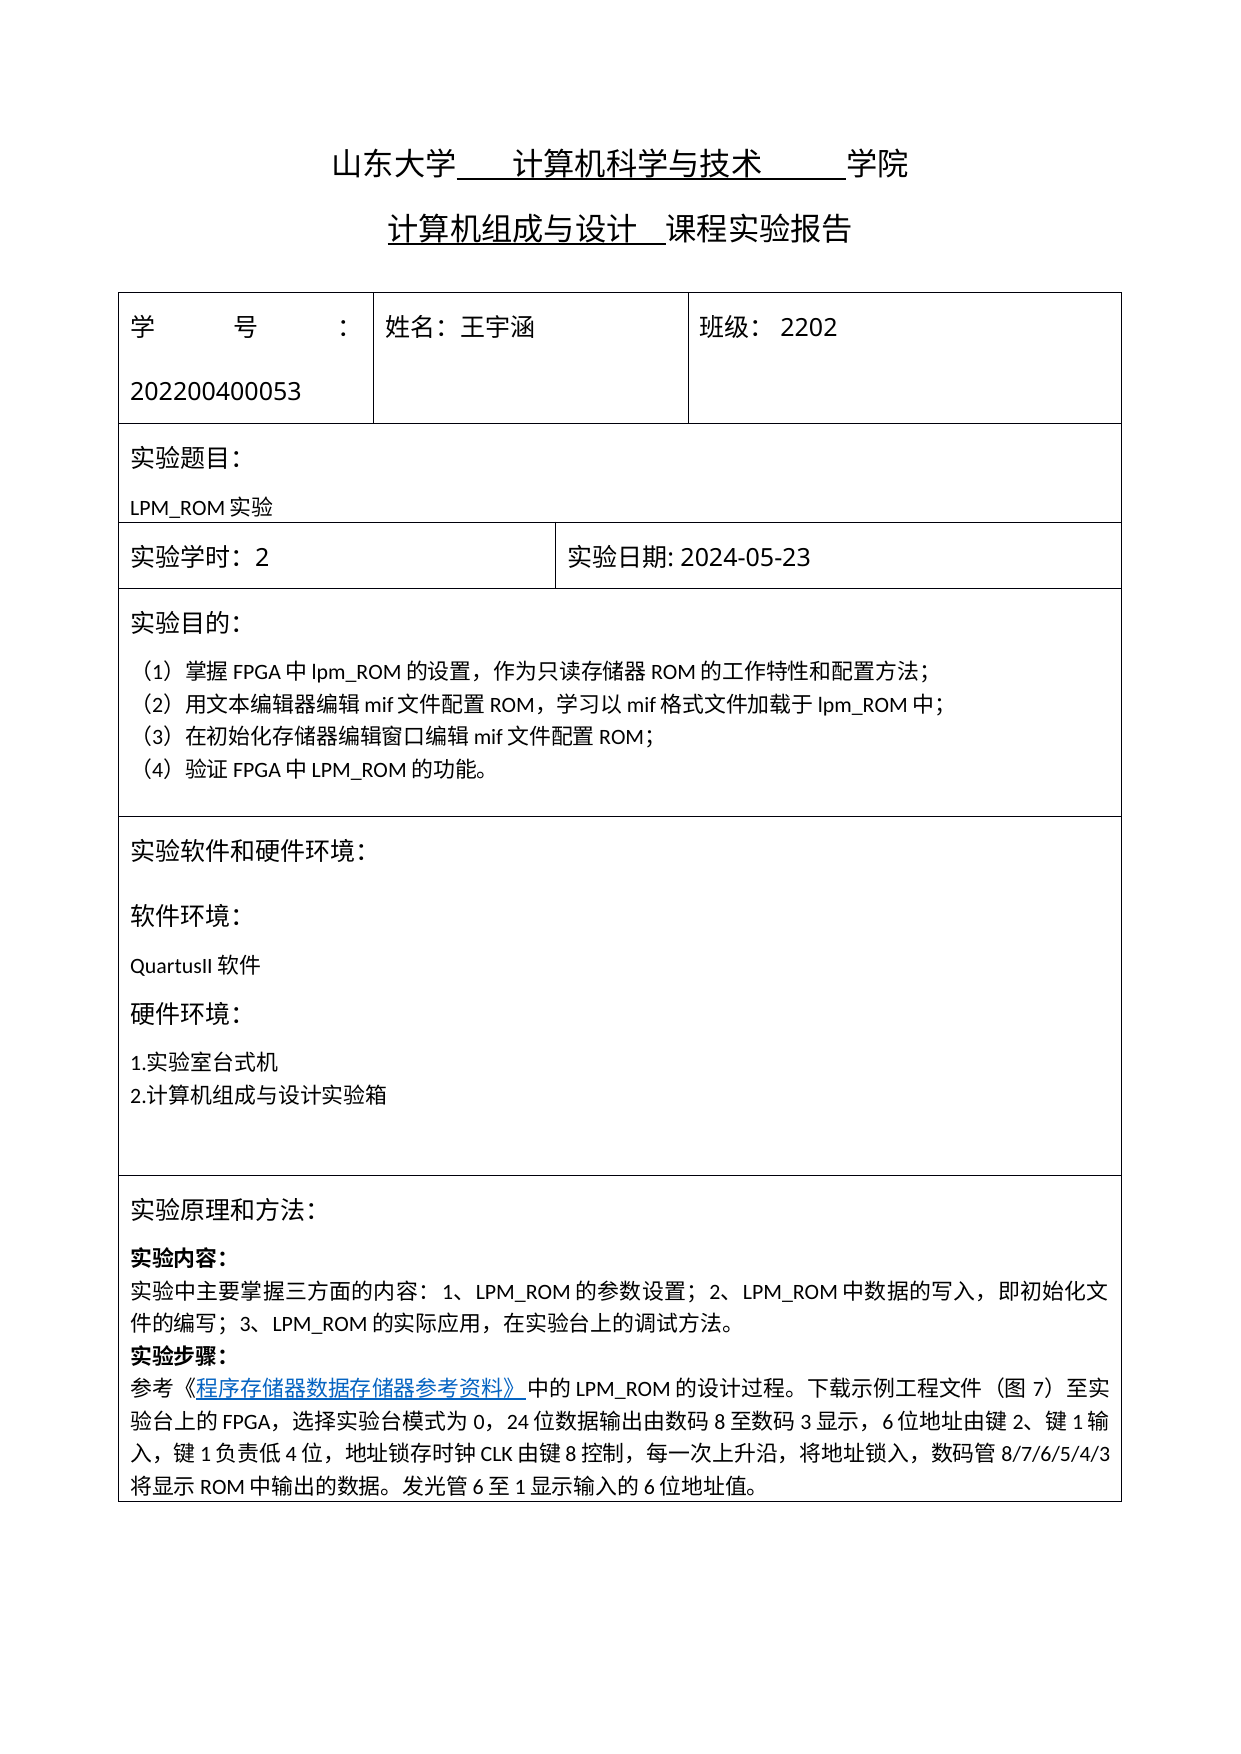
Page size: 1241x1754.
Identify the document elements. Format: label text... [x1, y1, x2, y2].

table_header 姓名：王宇涵 [374, 293, 688, 423]
table_cell 实验题目： LPM_ROM实验 [119, 424, 1121, 522]
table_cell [119, 1176, 1121, 1501]
table_cell 实验目的： （1）掌握FPGA中lpm_ROM的设置，作为只读存储器ROM的工作特性和配置方法； （2）用文本编辑器编辑mif文件配置ROM，学习以mif格式文件加载于lpm_ROM中； （3）在初始化存储器编辑窗口编辑mif文件配置ROM； （4）验证FPGA中LPM_ROM的功能。 [119, 589, 1121, 816]
table_cell 实验学时：2 [119, 523, 555, 588]
table_header 班级： 2202 [689, 293, 1121, 423]
table_header 学号：202200400053 [119, 293, 373, 423]
table_cell 实验日期: 2024-05-23 [556, 523, 1121, 588]
text 山东大学 计算机科学与技术 学院 [118, 129, 1122, 194]
table_cell 实验软件和硬件环境： 软件环境： QuartusII软件 硬件环境： 1.实验室台式机 2.计算机组成与设计实验箱 [119, 817, 1121, 1175]
text 计算机组成与设计 课程实验报告 [118, 194, 1122, 259]
